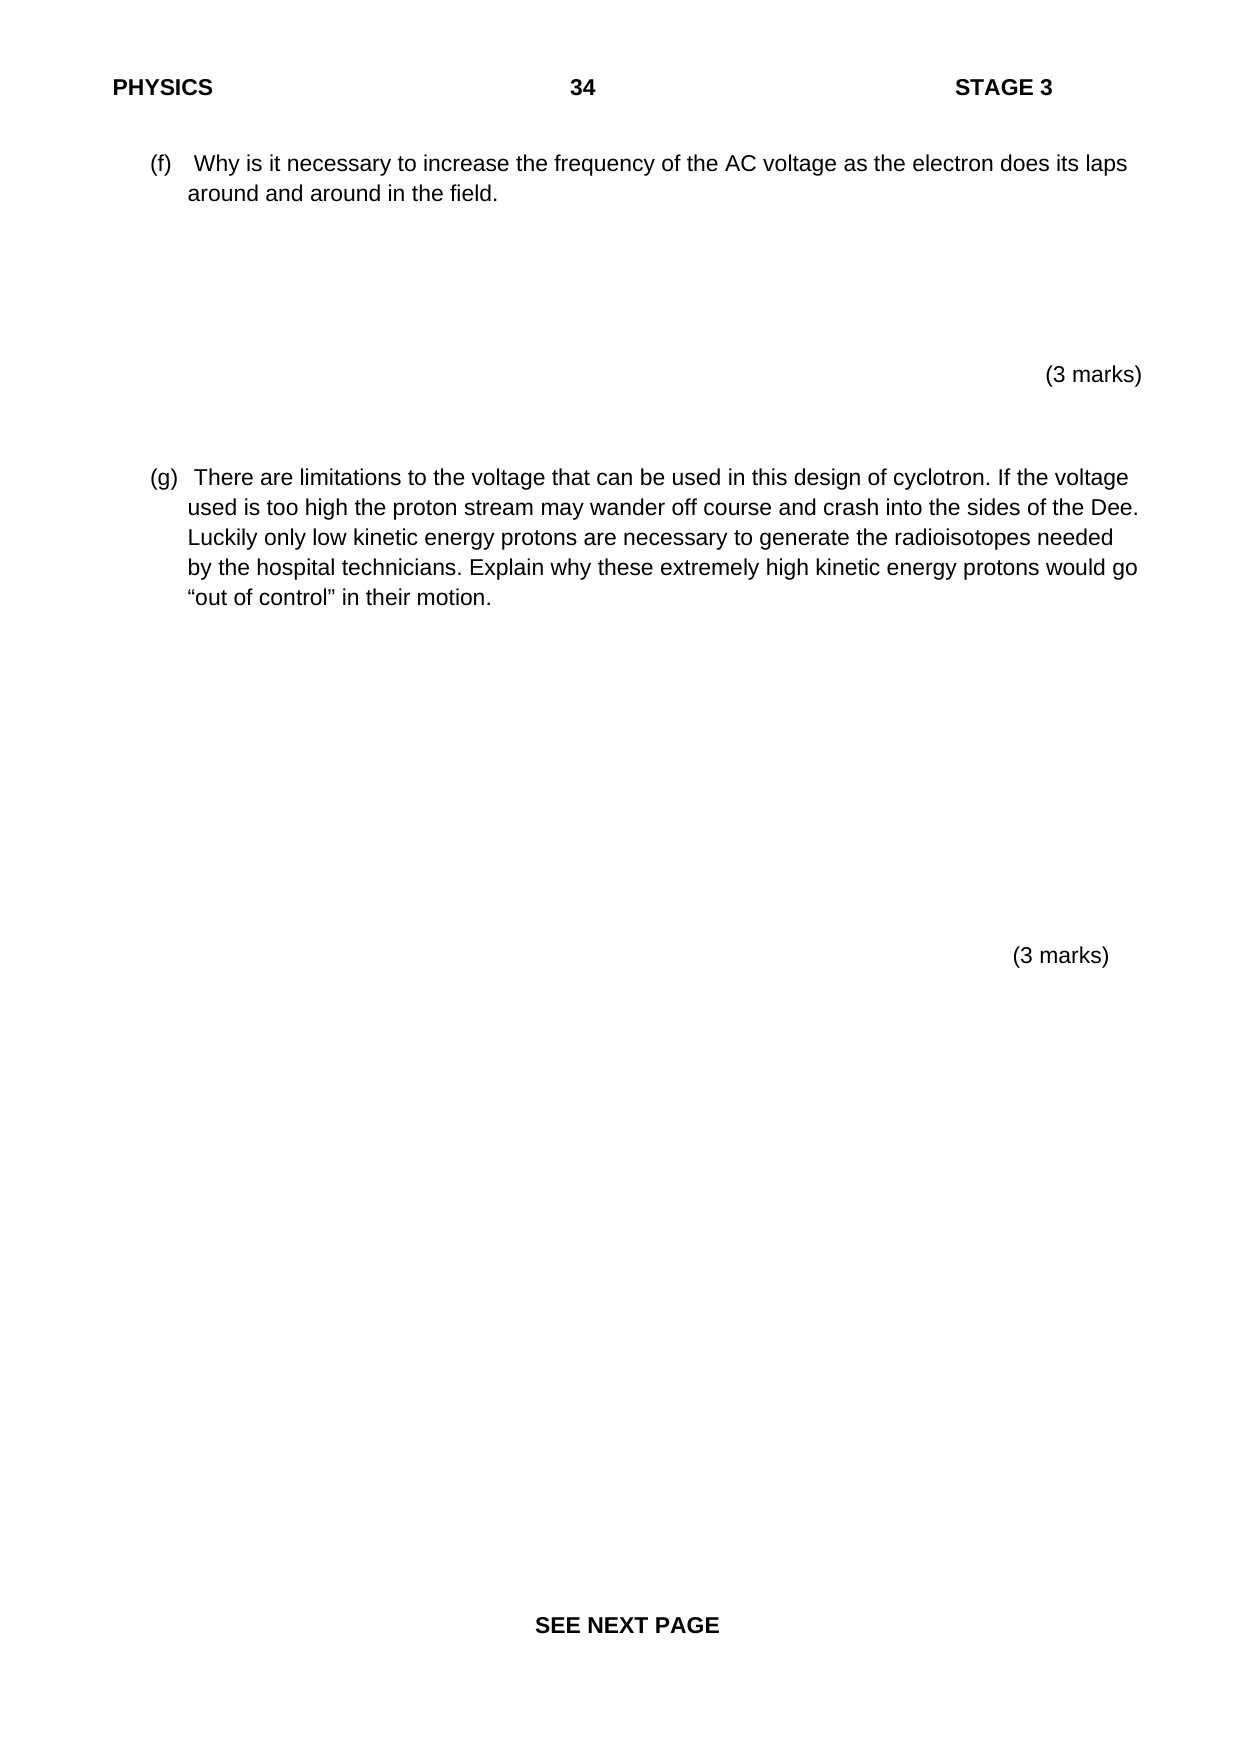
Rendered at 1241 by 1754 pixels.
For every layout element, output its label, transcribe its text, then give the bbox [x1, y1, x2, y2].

text (3 marks) [112, 942, 1142, 968]
list Why is it necessary to increase the frequency of the AC voltage as the electron does its laps around and around in the field. [150, 150, 1142, 207]
list (3 marks) [187, 361, 1142, 388]
list There are limitations to the voltage that can be used in this design of cyclotron. If the voltage used is too high the proton stream may wander off course and crash into the sides of the Dee. Luckily only low kinetic energy protons are necessary to generate the radioisotopes needed by the hospital technicians. Explain why these extremely high kinetic energy protons would go “out of control” in their motion. [150, 463, 1142, 611]
